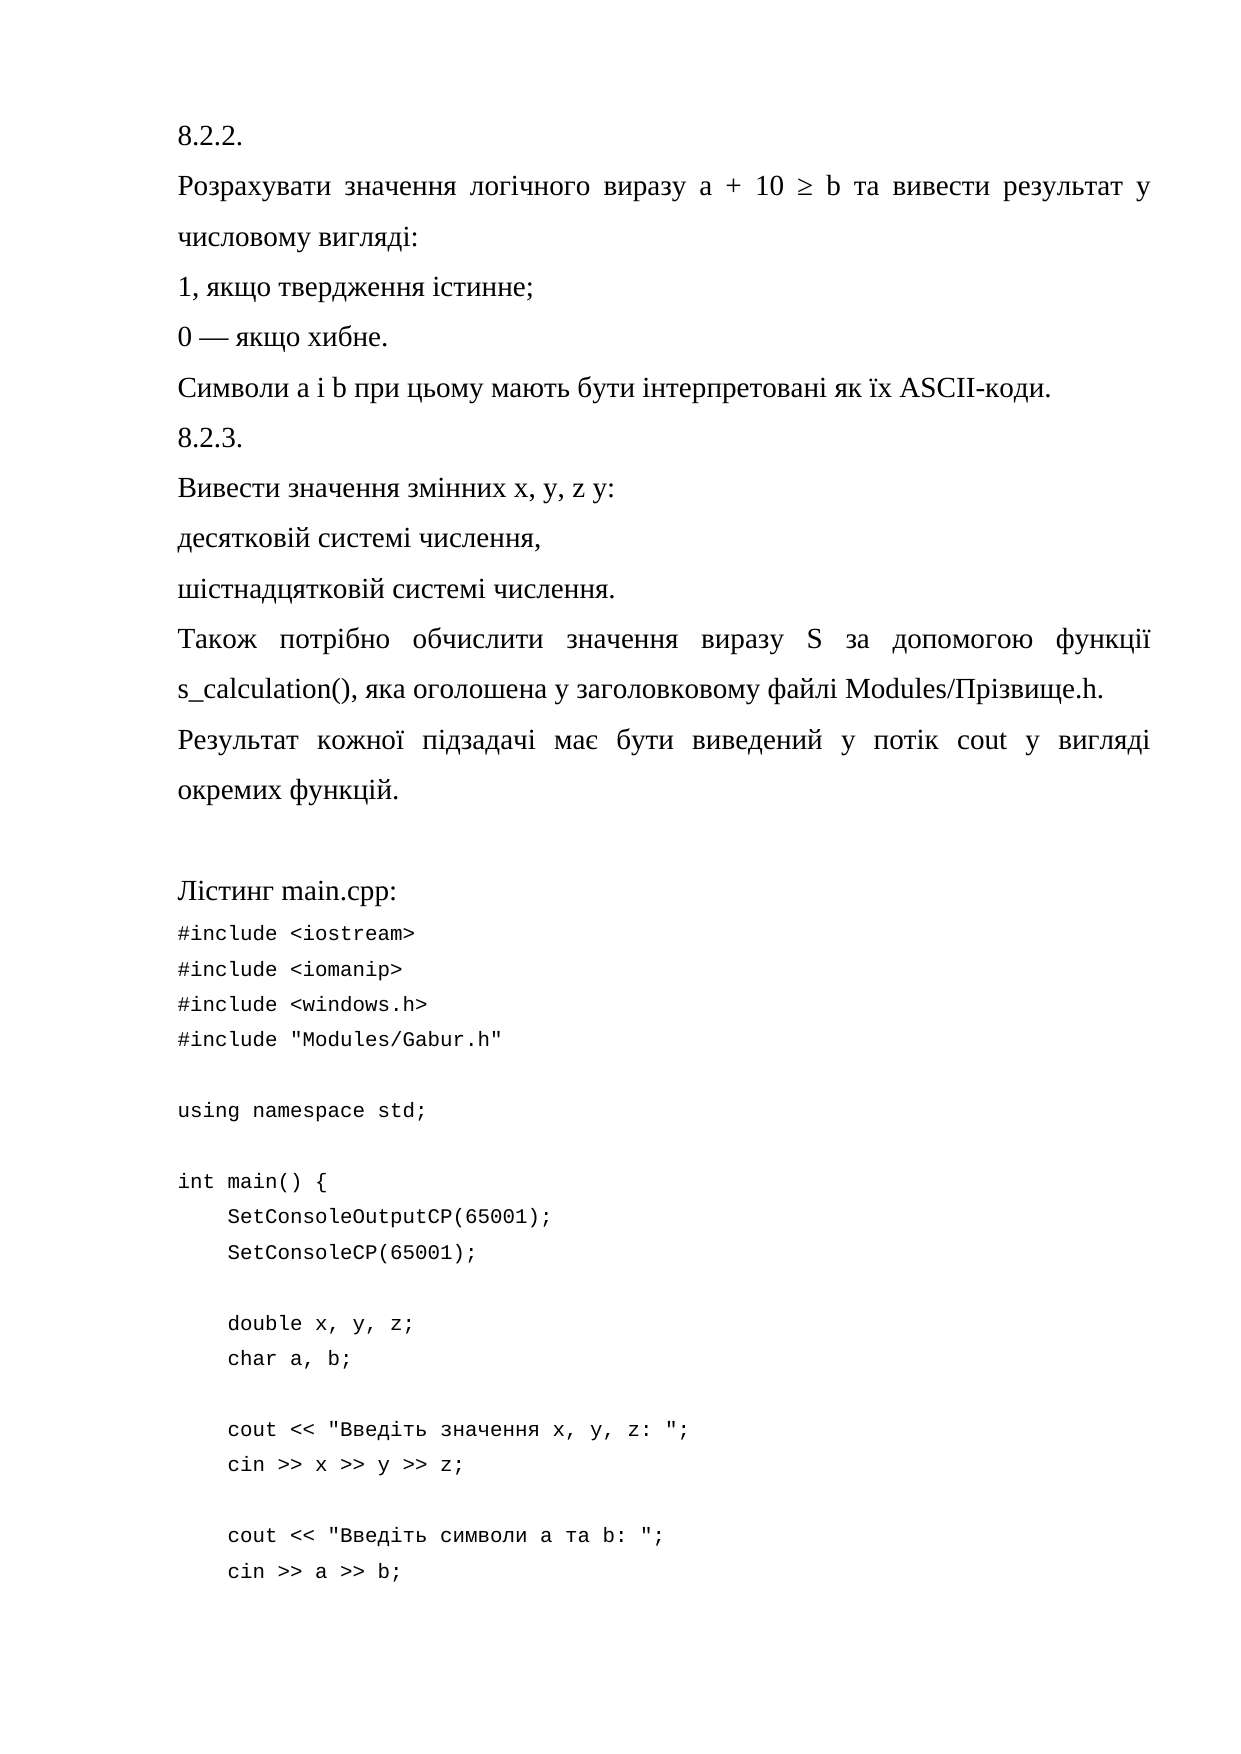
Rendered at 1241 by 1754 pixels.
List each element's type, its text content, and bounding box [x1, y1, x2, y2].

text 8.2.2. [177, 118, 1152, 152]
text #include "Modules/Gabur.h" [177, 1029, 1152, 1053]
text SetConsoleOutputCP(65001); [177, 1206, 1152, 1230]
text 8.2.3. [177, 420, 1152, 453]
text SetConsoleCP(65001); [177, 1242, 1152, 1266]
text Символи a і b при цьому мають бути інтерпретовані як їх ASCII-коди. [177, 370, 1152, 403]
text 1, якщо твердження істинне; [177, 269, 1152, 303]
text Лістинг main.cpp: [177, 873, 1152, 906]
text char a, b; [177, 1348, 1152, 1372]
text using namespace std; [177, 1100, 1152, 1124]
text #include <iostream> [177, 923, 1152, 947]
text cin >> a >> b; [177, 1561, 1152, 1584]
text 0 — якщо хибне. [177, 319, 1152, 353]
text шістнадцятковій системі числення. [177, 571, 1152, 604]
text cout << "Введіть значення x, y, z: "; [177, 1419, 1152, 1443]
text int main() { [177, 1171, 1152, 1195]
text #include <windows.h> [177, 994, 1152, 1018]
text #include <iomanip> [177, 958, 1152, 982]
text Також потрібно обчислити значення виразу S за допомогою функції s_calculation(), яка оголошена у заголовковому файлі Modules/Прізвище.h. [177, 621, 1152, 705]
text Вивести значення змінних x, y, z у: [177, 470, 1152, 504]
text Результат кожної підзадачі має бути виведений у потік cout у вигляді окремих функцій. [177, 722, 1152, 806]
text cin >> x >> y >> z; [177, 1454, 1152, 1478]
text cout << "Введіть символи a та b: "; [177, 1525, 1152, 1549]
text Розрахувати значення логічного виразу a + 10 ≥ b та вивести результат у числовому вигляді: [177, 168, 1152, 252]
text double x, y, z; [177, 1313, 1152, 1336]
text десятковій системі числення, [177, 521, 1152, 554]
